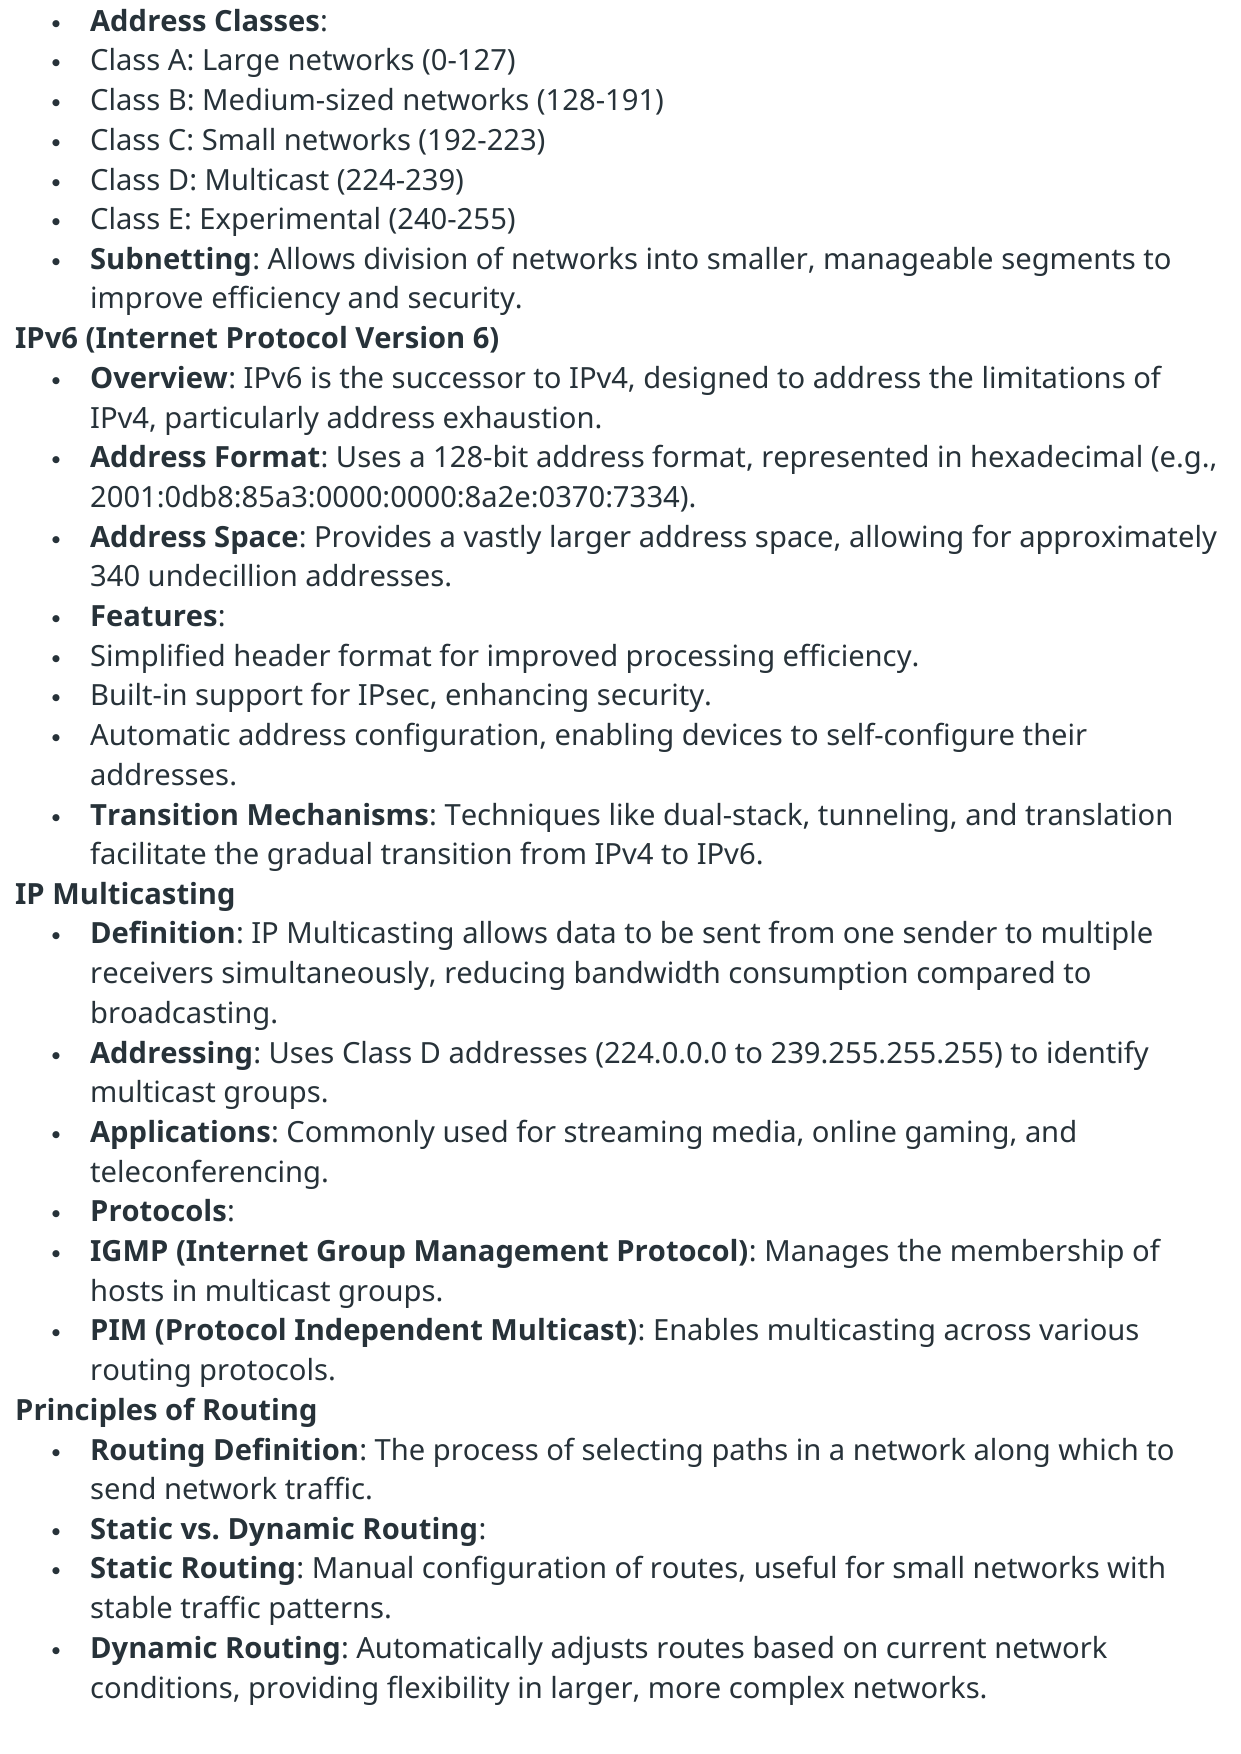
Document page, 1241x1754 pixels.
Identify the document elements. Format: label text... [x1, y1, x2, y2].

list Address Format: Uses a 128-bit address format, represented in hexadecimal (e.g., 2001:0db8:85a3:0000:0000:8a2e:0370:7334). [52, 437, 1225, 516]
list Features: [52, 595, 1225, 635]
list Address Space: Provides a vastly larger address space, allowing for approximately 340 undecillion addresses. [52, 516, 1225, 595]
list Protocols: [52, 1191, 1225, 1230]
list Class B: Medium-sized networks (128-191) [52, 79, 1225, 119]
list Class E: Experimental (240-255) [52, 198, 1225, 238]
list Static vs. Dynamic Routing: [52, 1508, 1225, 1548]
list IGMP (Internet Group Management Protocol): Manages the membership of hosts in multicast groups. [52, 1230, 1225, 1310]
list Dynamic Routing: Automatically adjusts routes based on current network conditions, providing flexibility in larger, more complex networks. [52, 1627, 1225, 1707]
list Subnetting: Allows division of networks into smaller, manageable segments to improve efficiency and security. [52, 238, 1225, 317]
list PIM (Protocol Independent Multicast): Enables multicasting across various routing protocols. [52, 1310, 1225, 1389]
list Simplified header format for improved processing efficiency. [52, 635, 1225, 675]
text Principles of Routing [15, 1389, 1225, 1429]
list Addressing: Uses Class D addresses (224.0.0.0 to 239.255.255.255) to identify multicast groups. [52, 1032, 1225, 1111]
list Static Routing: Manual configuration of routes, useful for small networks with stable traffic patterns. [52, 1548, 1225, 1627]
list Address Classes: [52, 0, 1225, 40]
text IP Multicasting [15, 873, 1225, 913]
list Overview: IPv6 is the successor to IPv4, designed to address the limitations of IPv4, particularly address exhaustion. [52, 357, 1225, 437]
list Built-in support for IPsec, enhancing security. [52, 675, 1225, 714]
list Automatic address configuration, enabling devices to self-configure their addresses. [52, 714, 1225, 794]
list Class D: Multicast (224-239) [52, 159, 1225, 198]
list Class A: Large networks (0-127) [52, 40, 1225, 79]
list Class C: Small networks (192-223) [52, 119, 1225, 159]
text IPv6 (Internet Protocol Version 6) [15, 317, 1225, 357]
list Definition: IP Multicasting allows data to be sent from one sender to multiple receivers simultaneously, reducing bandwidth consumption compared to broadcasting. [52, 913, 1225, 1032]
list Transition Mechanisms: Techniques like dual-stack, tunneling, and translation facilitate the gradual transition from IPv4 to IPv6. [52, 794, 1225, 873]
list Routing Definition: The process of selecting paths in a network along which to send network traffic. [52, 1429, 1225, 1508]
list Applications: Commonly used for streaming media, online gaming, and teleconferencing. [52, 1111, 1225, 1191]
